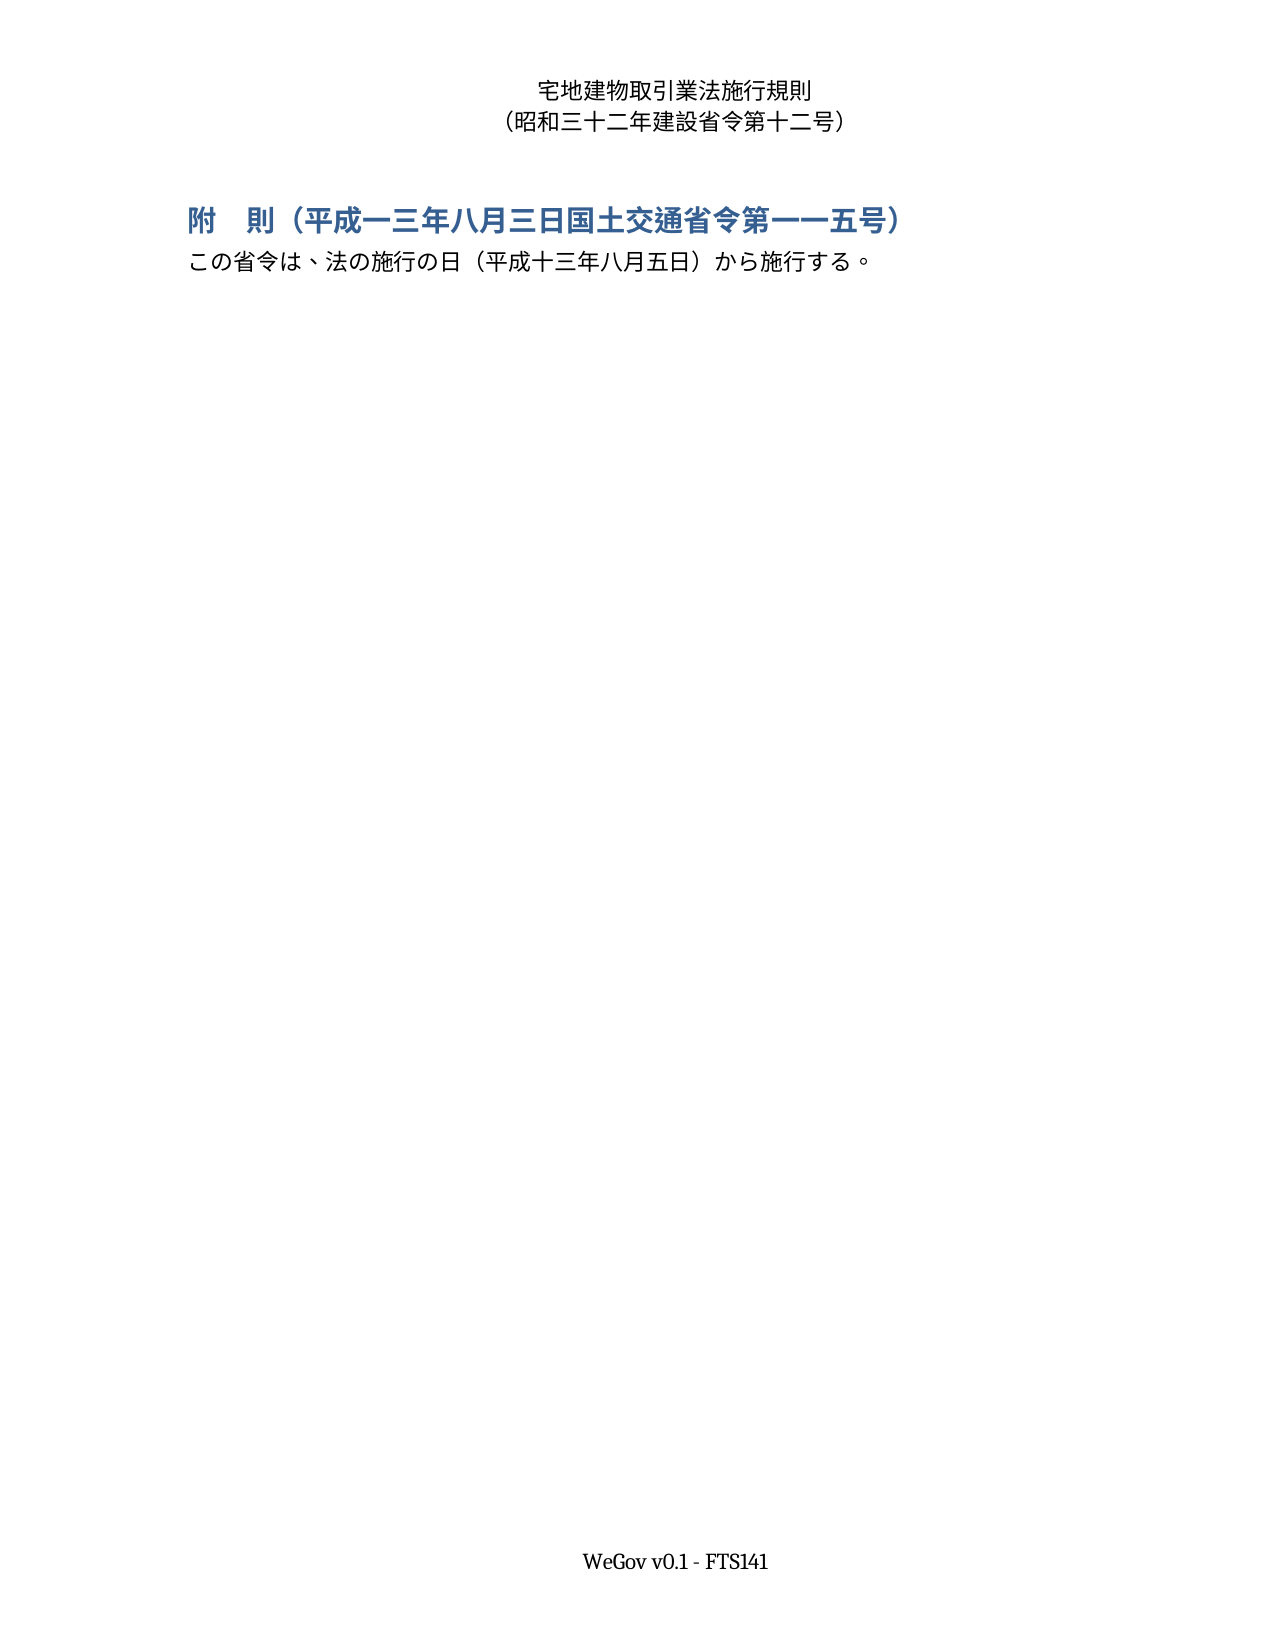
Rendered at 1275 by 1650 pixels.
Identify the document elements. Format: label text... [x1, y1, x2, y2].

subtitle 附 則（平成一三年八月三日国土交通省令第一一五号） [187, 200, 1087, 240]
text この省令は、法の施行の日（平成十三年八月五日）から施行する。 [187, 246, 1087, 277]
